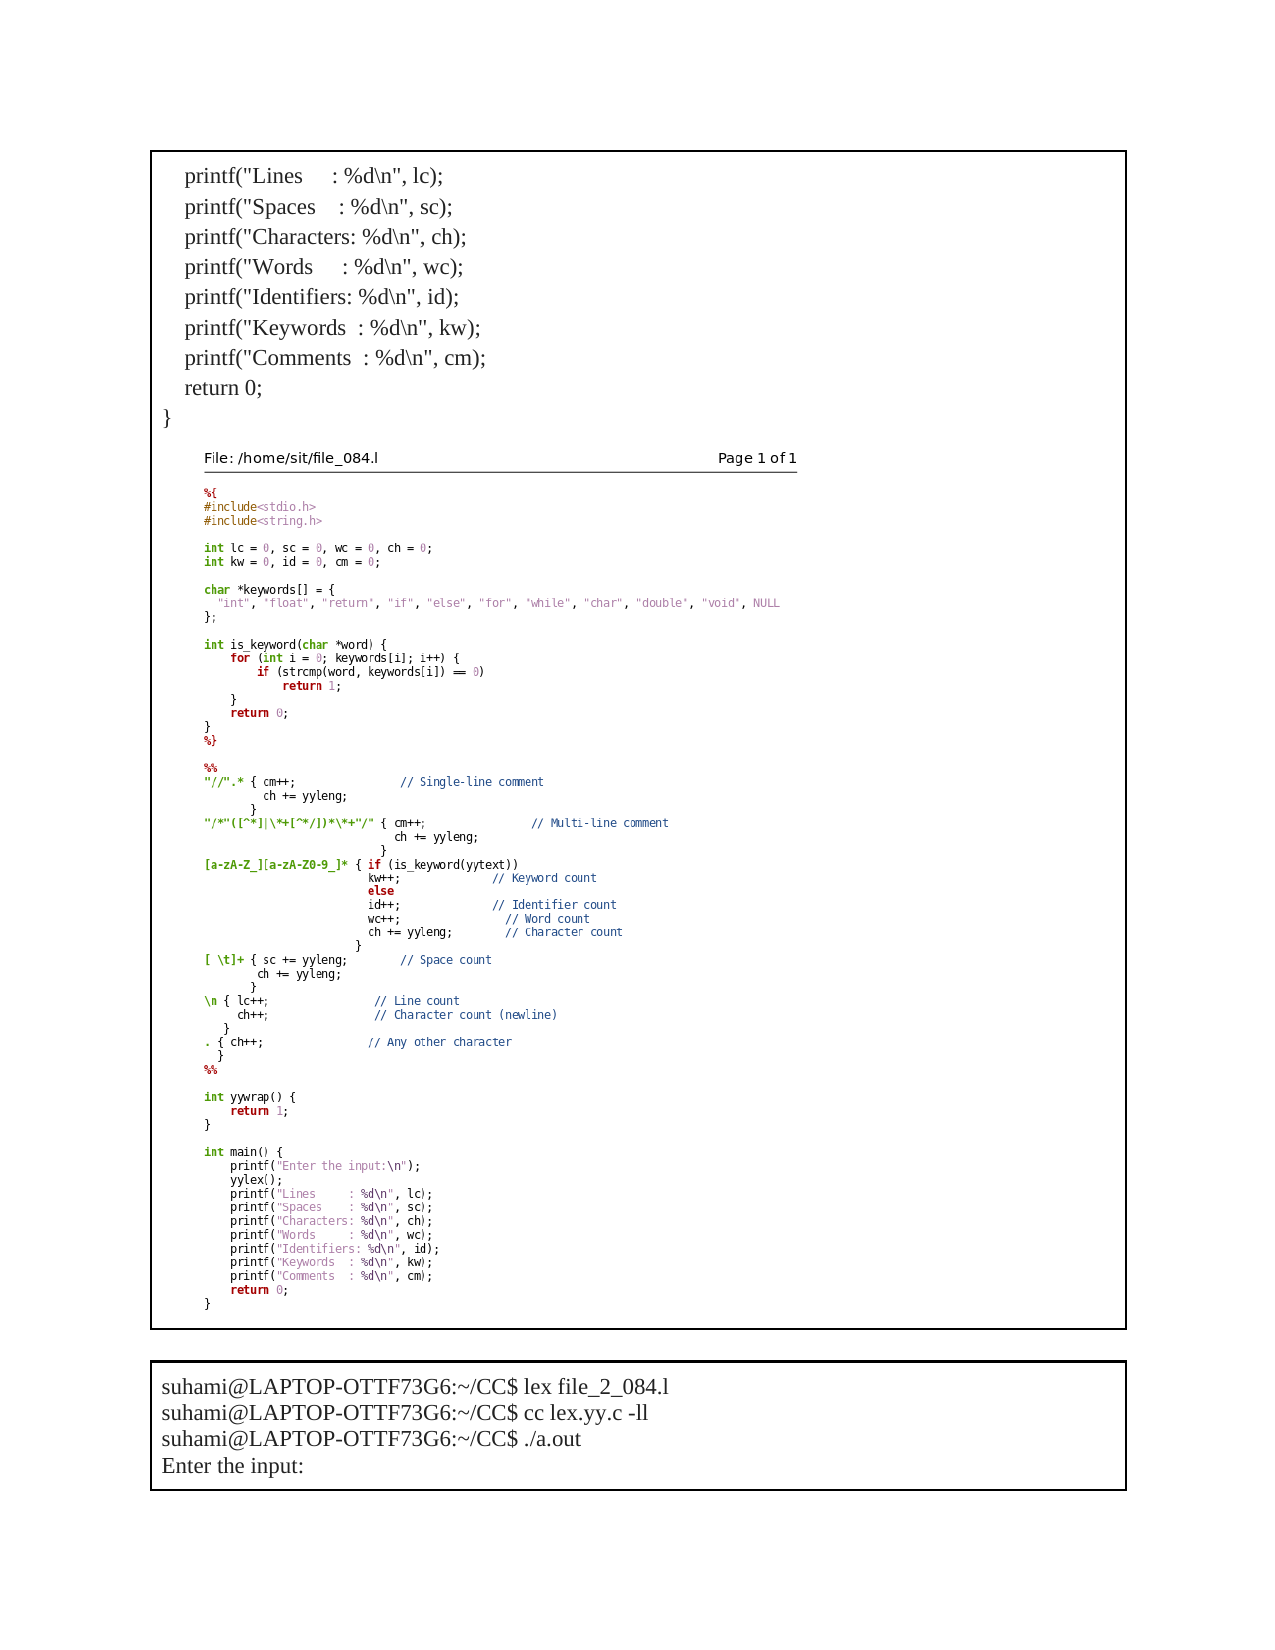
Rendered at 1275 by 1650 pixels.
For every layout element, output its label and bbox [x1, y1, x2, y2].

table_header [152, 152, 1125, 1328]
table_header [152, 1363, 1125, 1489]
picture [161, 434, 841, 1314]
